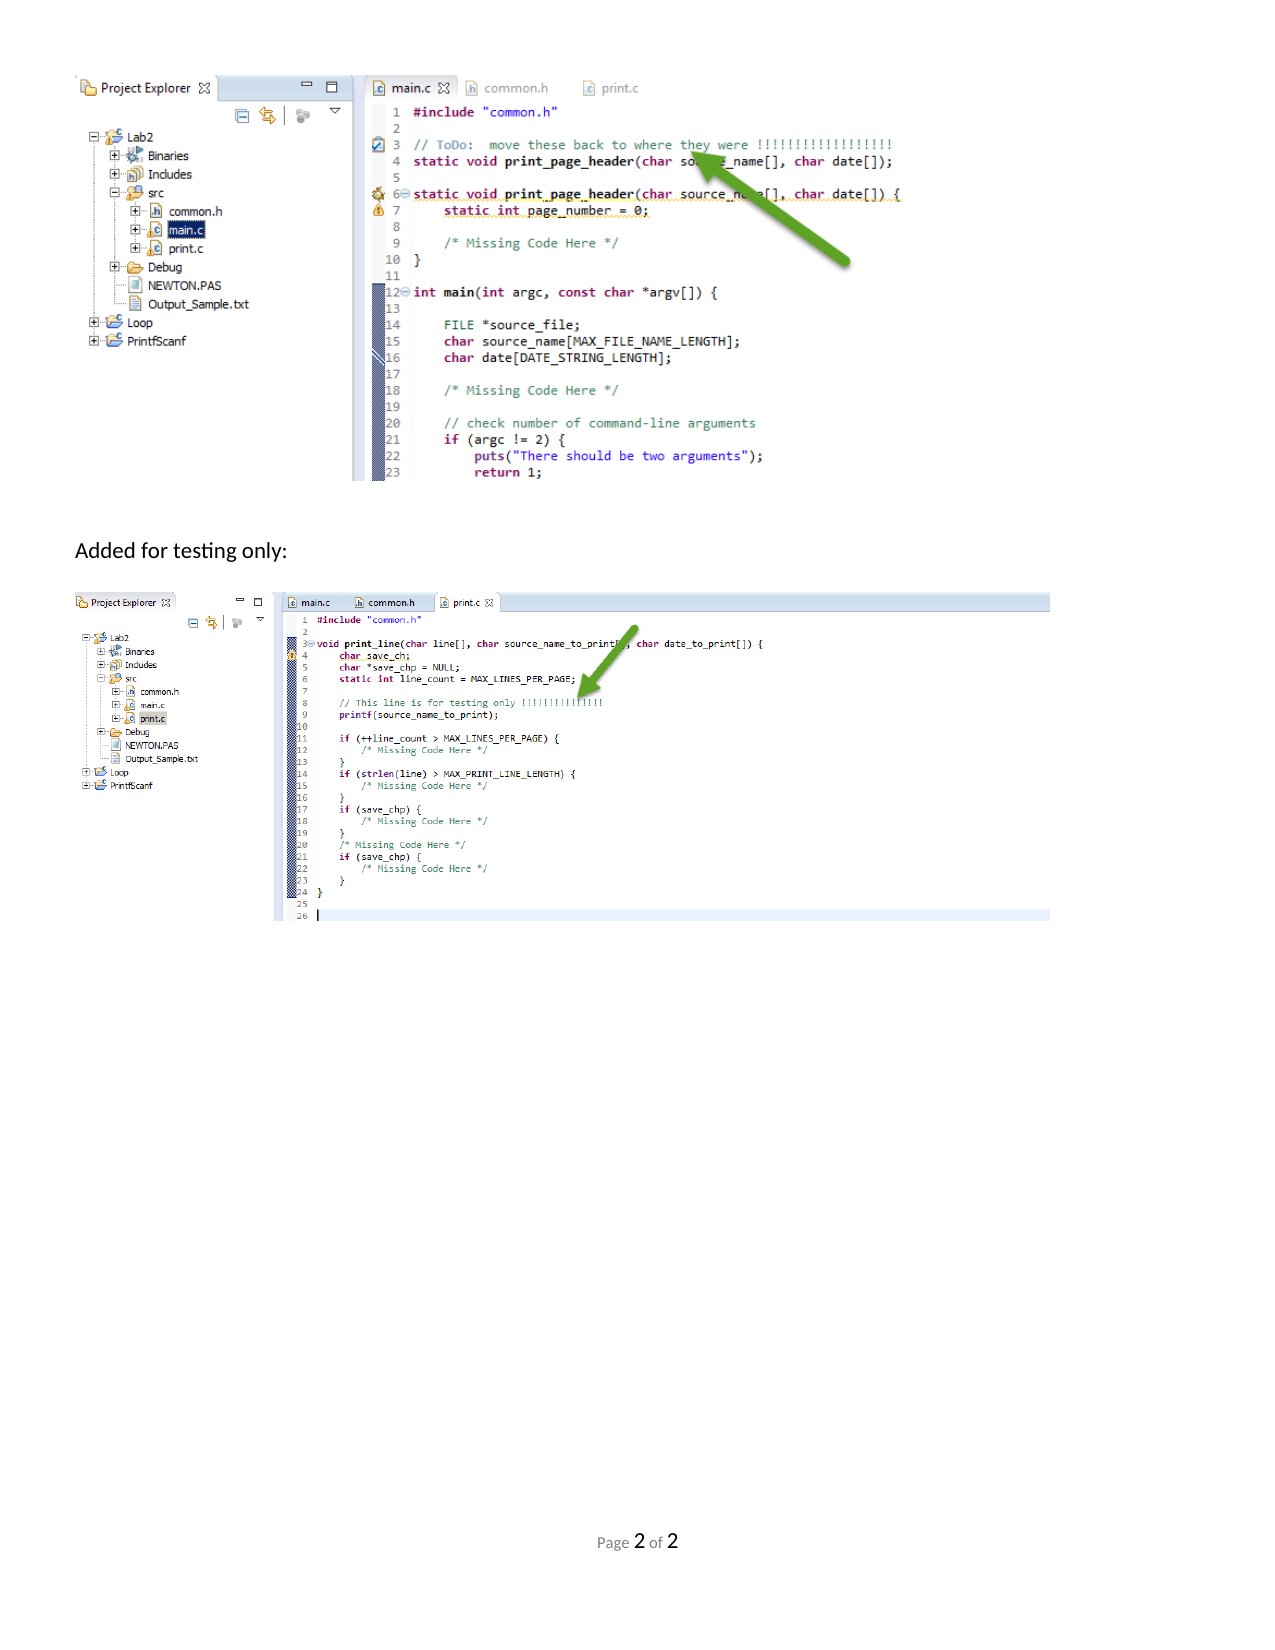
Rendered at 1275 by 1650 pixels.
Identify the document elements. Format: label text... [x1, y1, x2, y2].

text Added for testing only: [75, 536, 1200, 564]
picture [75, 75, 1050, 481]
picture [75, 592, 1050, 921]
